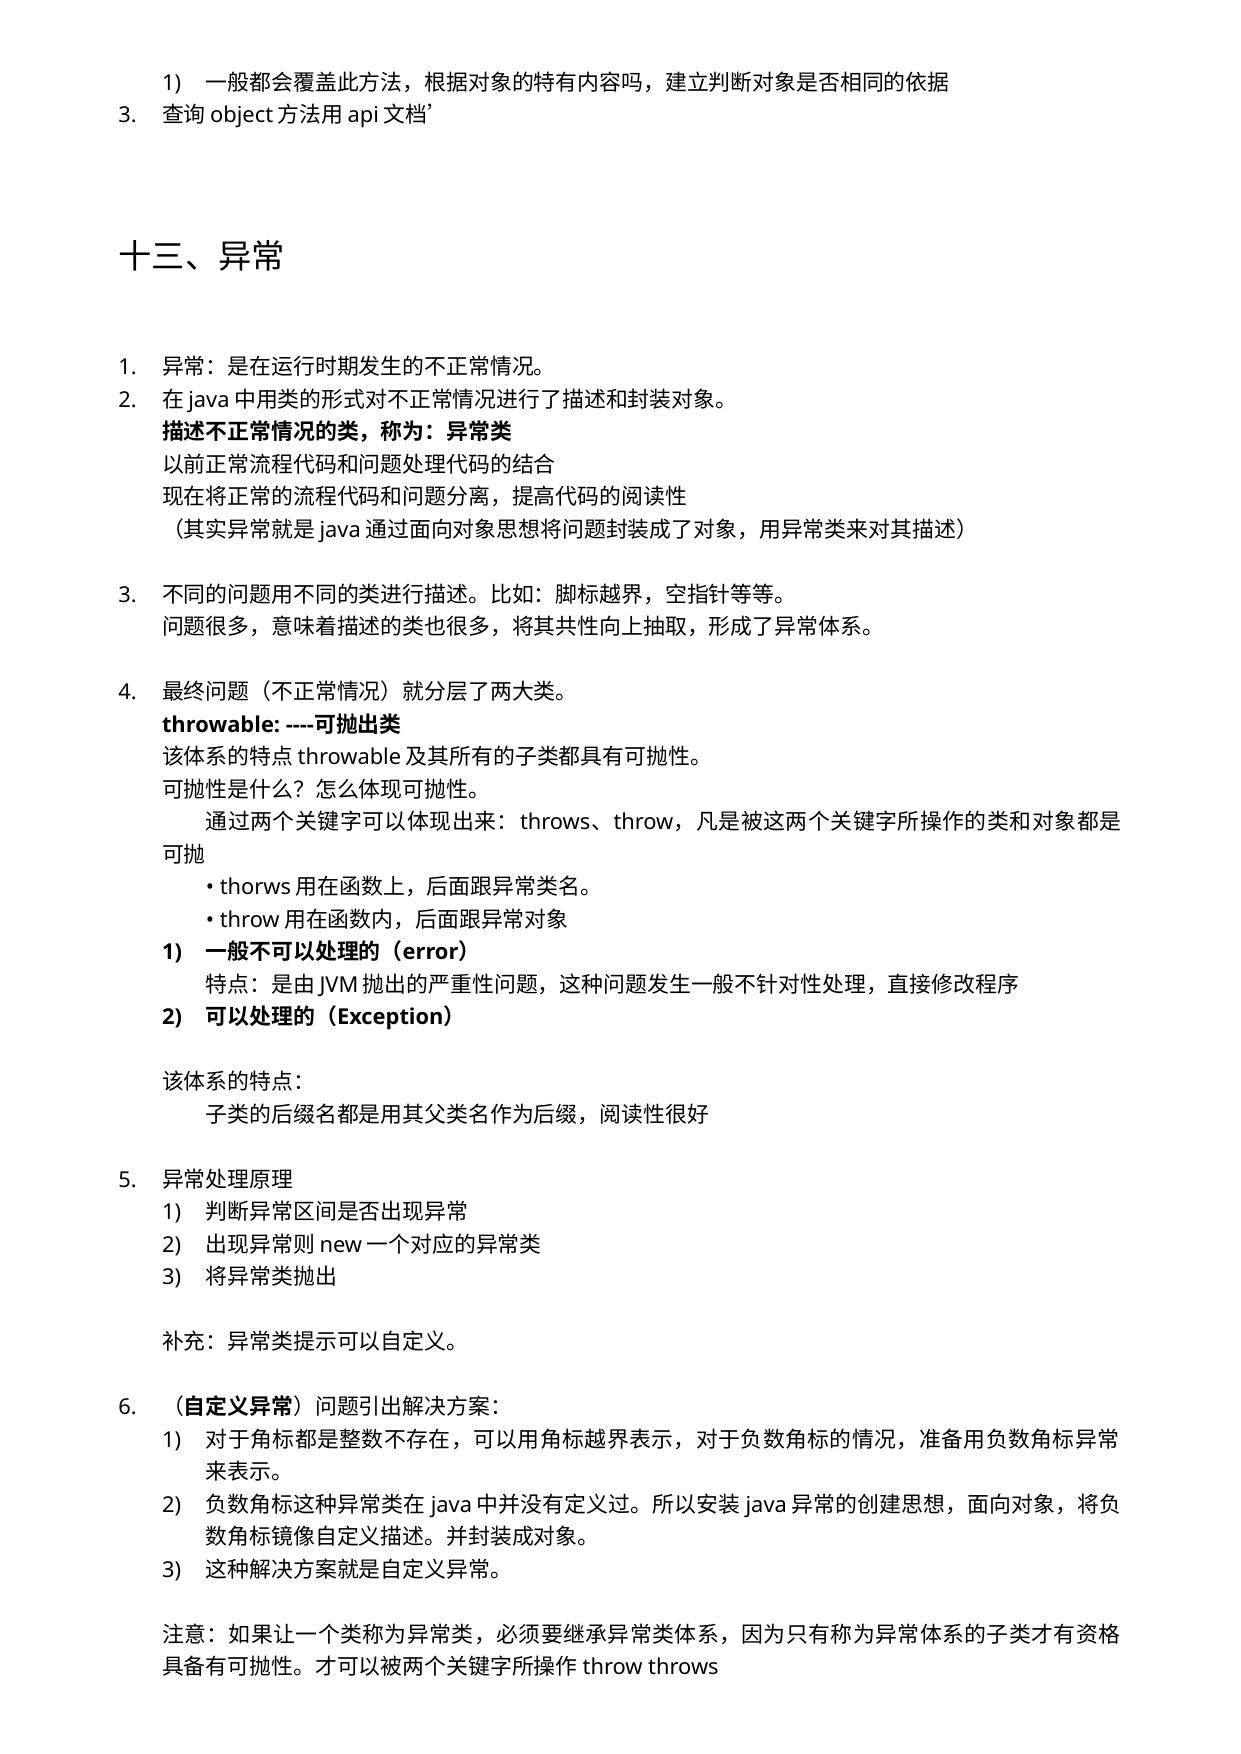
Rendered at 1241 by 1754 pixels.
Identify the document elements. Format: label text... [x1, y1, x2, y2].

list （其实异常就是java通过面向对象思想将问题封装成了对象，用异常类来对其描述） [162, 511, 1122, 544]
list 在java中用类的形式对不正常情况进行了描述和封装对象。 [118, 381, 1122, 414]
subtitle 十三、异常 [118, 222, 1122, 287]
text 子类的后缀名都是用其父类名作为后缀，阅读性很好 [162, 1096, 1122, 1129]
list （自定义异常）问题引出解决方案： [118, 1389, 1122, 1421]
text 可抛性是什么？怎么体现可抛性。 [162, 771, 1122, 804]
list 将异常类抛出 [162, 1259, 1122, 1291]
list 查询object方法用api文档’ [118, 97, 1122, 129]
list 对于角标都是整数不存在，可以用角标越界表示，对于负数角标的情况，准备用负数角标异常来表示。 [162, 1421, 1122, 1486]
text • throw用在函数内，后面跟异常对象 [162, 901, 1122, 934]
list 描述不正常情况的类，称为：异常类 [162, 414, 1122, 446]
text 特点：是由JVM抛出的严重性问题，这种问题发生一般不针对性处理，直接修改程序 [206, 966, 1122, 999]
list 不同的问题用不同的类进行描述。比如：脚标越界，空指针等等。 [118, 576, 1122, 609]
list 一般不可以处理的（error） [162, 934, 1122, 966]
text 注意：如果让一个类称为异常类，必须要继承异常类体系，因为只有称为异常体系的子类才有资格具备有可抛性。才可以被两个关键字所操作 throw throws [162, 1616, 1122, 1681]
list 异常：是在运行时期发生的不正常情况。 [118, 349, 1122, 381]
list 异常处理原理 [118, 1161, 1122, 1194]
list 判断异常区间是否出现异常 [162, 1194, 1122, 1226]
list 负数角标这种异常类在java中并没有定义过。所以安装java异常的创建思想，面向对象，将负数角标镜像自定义描述。并封装成对象。 [162, 1486, 1122, 1551]
list throwable: ----可抛出类 [162, 706, 1122, 739]
list 出现异常则new一个对应的异常类 [162, 1226, 1122, 1259]
text 通过两个关键字可以体现出来：throws、throw，凡是被这两个关键字所操作的类和对象都是可抛 • thorws用在函数上，后面跟异常类名。 [162, 804, 1122, 901]
text 该体系的特点： [162, 1064, 1122, 1096]
text 补充：异常类提示可以自定义。 [162, 1324, 1122, 1356]
list 问题很多，意味着描述的类也很多，将其共性向上抽取，形成了异常体系。 [162, 609, 1122, 641]
text 该体系的特点throwable及其所有的子类都具有可抛性。 [162, 739, 1122, 771]
list 现在将正常的流程代码和问题分离，提高代码的阅读性 [162, 479, 1122, 511]
list 以前正常流程代码和问题处理代码的结合 [162, 446, 1122, 479]
list 一般都会覆盖此方法，根据对象的特有内容吗，建立判断对象是否相同的依据 [162, 64, 1122, 97]
list 这种解决方案就是自定义异常。 [162, 1551, 1122, 1584]
list 最终问题（不正常情况）就分层了两大类。 [118, 674, 1122, 706]
list 可以处理的（Exception） [162, 999, 1122, 1031]
